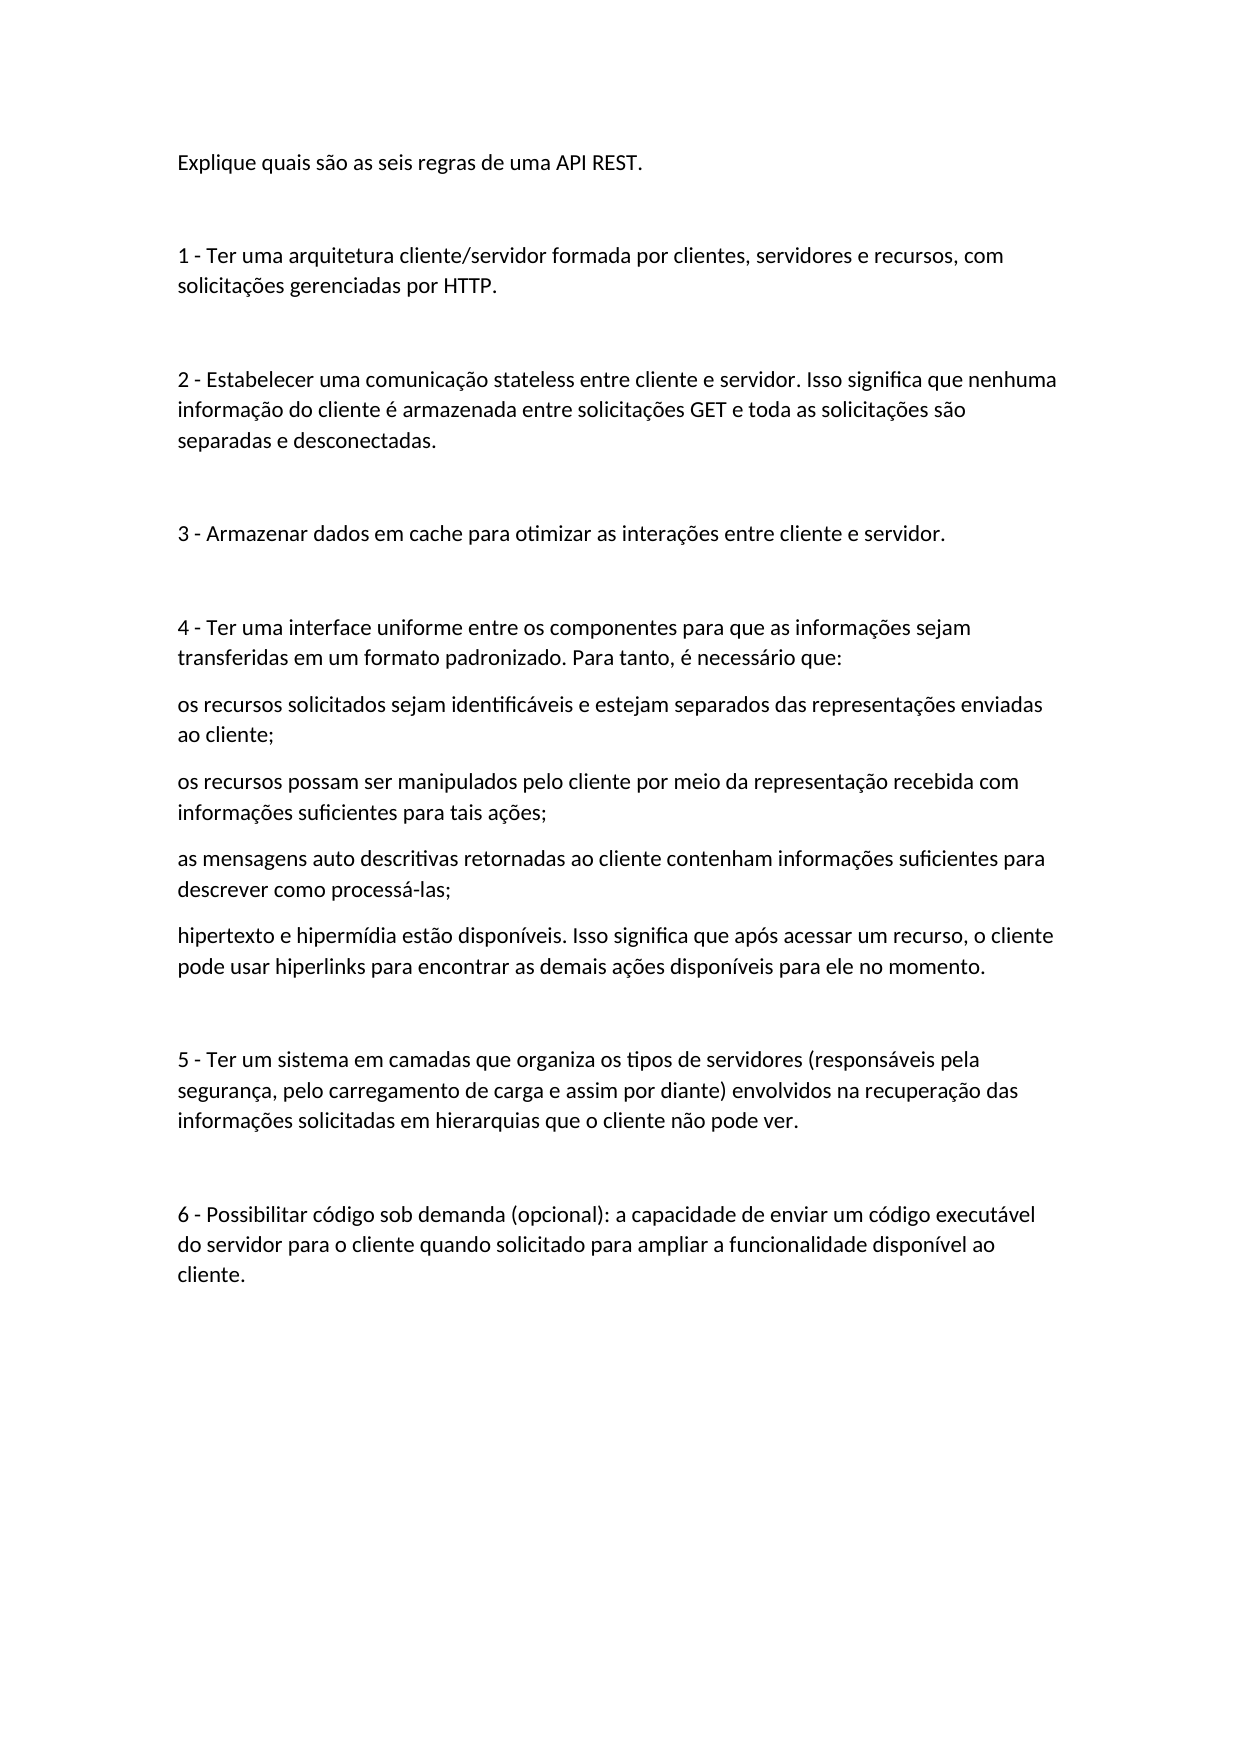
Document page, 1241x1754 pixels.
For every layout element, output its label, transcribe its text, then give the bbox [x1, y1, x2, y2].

text 2 - Estabelecer uma comunicação stateless entre cliente e servidor. Isso significa que nenhuma informação do cliente é armazenada entre solicitações GET e toda as solicitações são separadas e desconectadas. [177, 365, 1063, 454]
text as mensagens auto descritivas retornadas ao cliente contenham informações suficientes para descrever como processá-las; [177, 844, 1063, 903]
text 3 - Armazenar dados em cache para otimizar as interações entre cliente e servidor. [177, 519, 1063, 547]
text 5 - Ter um sistema em camadas que organiza os tipos de servidores (responsáveis pela segurança, pelo carregamento de carga e assim por diante) envolvidos na recuperação das informações solicitadas em hierarquias que o cliente não pode ver. [177, 1046, 1063, 1134]
text Explique quais são as seis regras de uma API REST. [177, 148, 1063, 176]
text os recursos solicitados sejam identificáveis e estejam separados das representações enviadas ao cliente; [177, 690, 1063, 748]
text 6 - Possibilitar código sob demanda (opcional): a capacidade de enviar um código executável do servidor para o cliente quando solicitado para ampliar a funcionalidade disponível ao cliente. [177, 1200, 1063, 1288]
text 4 - Ter uma interface uniforme entre os componentes para que as informações sejam transferidas em um formato padronizado. Para tanto, é necessário que: [177, 613, 1063, 671]
text hipertexto e hipermídia estão disponíveis. Isso significa que após acessar um recurso, o cliente pode usar hiperlinks para encontrar as demais ações disponíveis para ele no momento. [177, 922, 1063, 980]
text os recursos possam ser manipulados pelo cliente por meio da representação recebida com informações suficientes para tais ações; [177, 767, 1063, 826]
text 1 - Ter uma arquitetura cliente/servidor formada por clientes, servidores e recursos, com solicitações gerenciadas por HTTP. [177, 241, 1063, 299]
